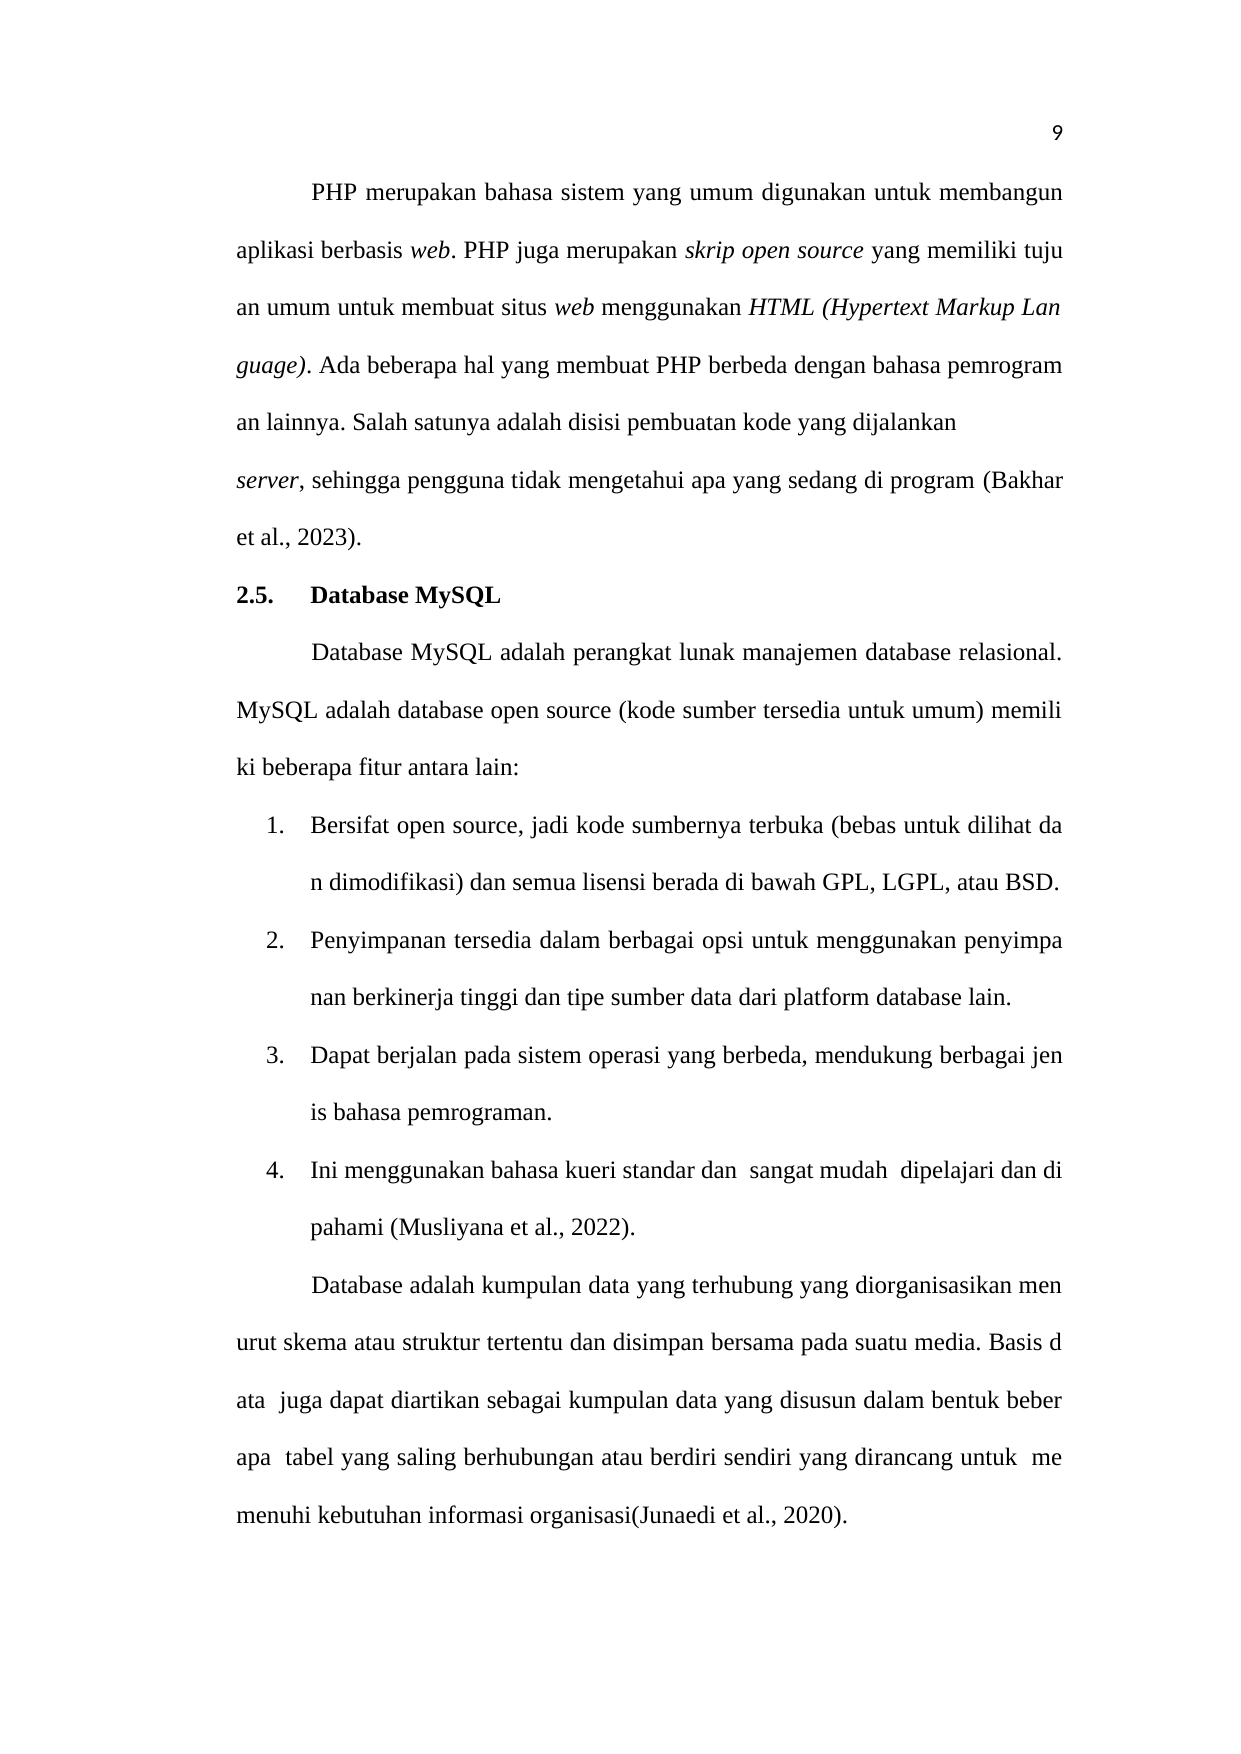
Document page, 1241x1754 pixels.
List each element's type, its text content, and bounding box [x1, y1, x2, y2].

text Database MySQL adalah perangkat lunak manajemen database relasional. MySQL adalah database open source (kode sumber tersedia untuk umum) memiliki beberapa fitur antara lain: [236, 637, 1063, 781]
text server, sehingga pengguna tidak mengetahui apa yang sedang di program (Bakhar et al., 2023). [236, 465, 1063, 551]
text Database adalah kumpulan data yang terhubung yang diorganisasikan menurut skema atau struktur tertentu dan disimpan bersama pada suatu media. Basis data juga dapat diartikan sebagai kumpulan data yang disusun dalam bentuk beberapa tabel yang saling berhubungan atau berdiri sendiri yang dirancang untuk memenuhi kebutuhan informasi organisasi(Junaedi et al., 2020). [236, 1270, 1063, 1528]
list Penyimpanan tersedia dalam berbagai opsi untuk menggunakan penyimpanan berkinerja tinggi dan tipe sumber data dari platform database lain. [266, 925, 1063, 1011]
list Ini menggunakan bahasa kueri standar dan sangat mudah dipelajari dan dipahami (Musliyana et al., 2022). [266, 1155, 1063, 1241]
list Database MySQL [236, 580, 1063, 608]
list Dapat berjalan pada sistem operasi yang berbeda, mendukung berbagai jenis bahasa pemrograman. [266, 1040, 1063, 1126]
text PHP merupakan bahasa sistem yang umum digunakan untuk membangun aplikasi berbasis web. PHP juga merupakan skrip open source yang memiliki tujuan umum untuk membuat situs web menggunakan HTML (Hypertext Markup Language). Ada beberapa hal yang membuat PHP berbeda dengan bahasa pemrograman lainnya. Salah satunya adalah disisi pembuatan kode yang dijalankan [236, 177, 1063, 436]
list Bersifat open source, jadi kode sumbernya terbuka (bebas untuk dilihat dan dimodifikasi) dan semua lisensi berada di bawah GPL, LGPL, atau BSD. [266, 810, 1063, 896]
